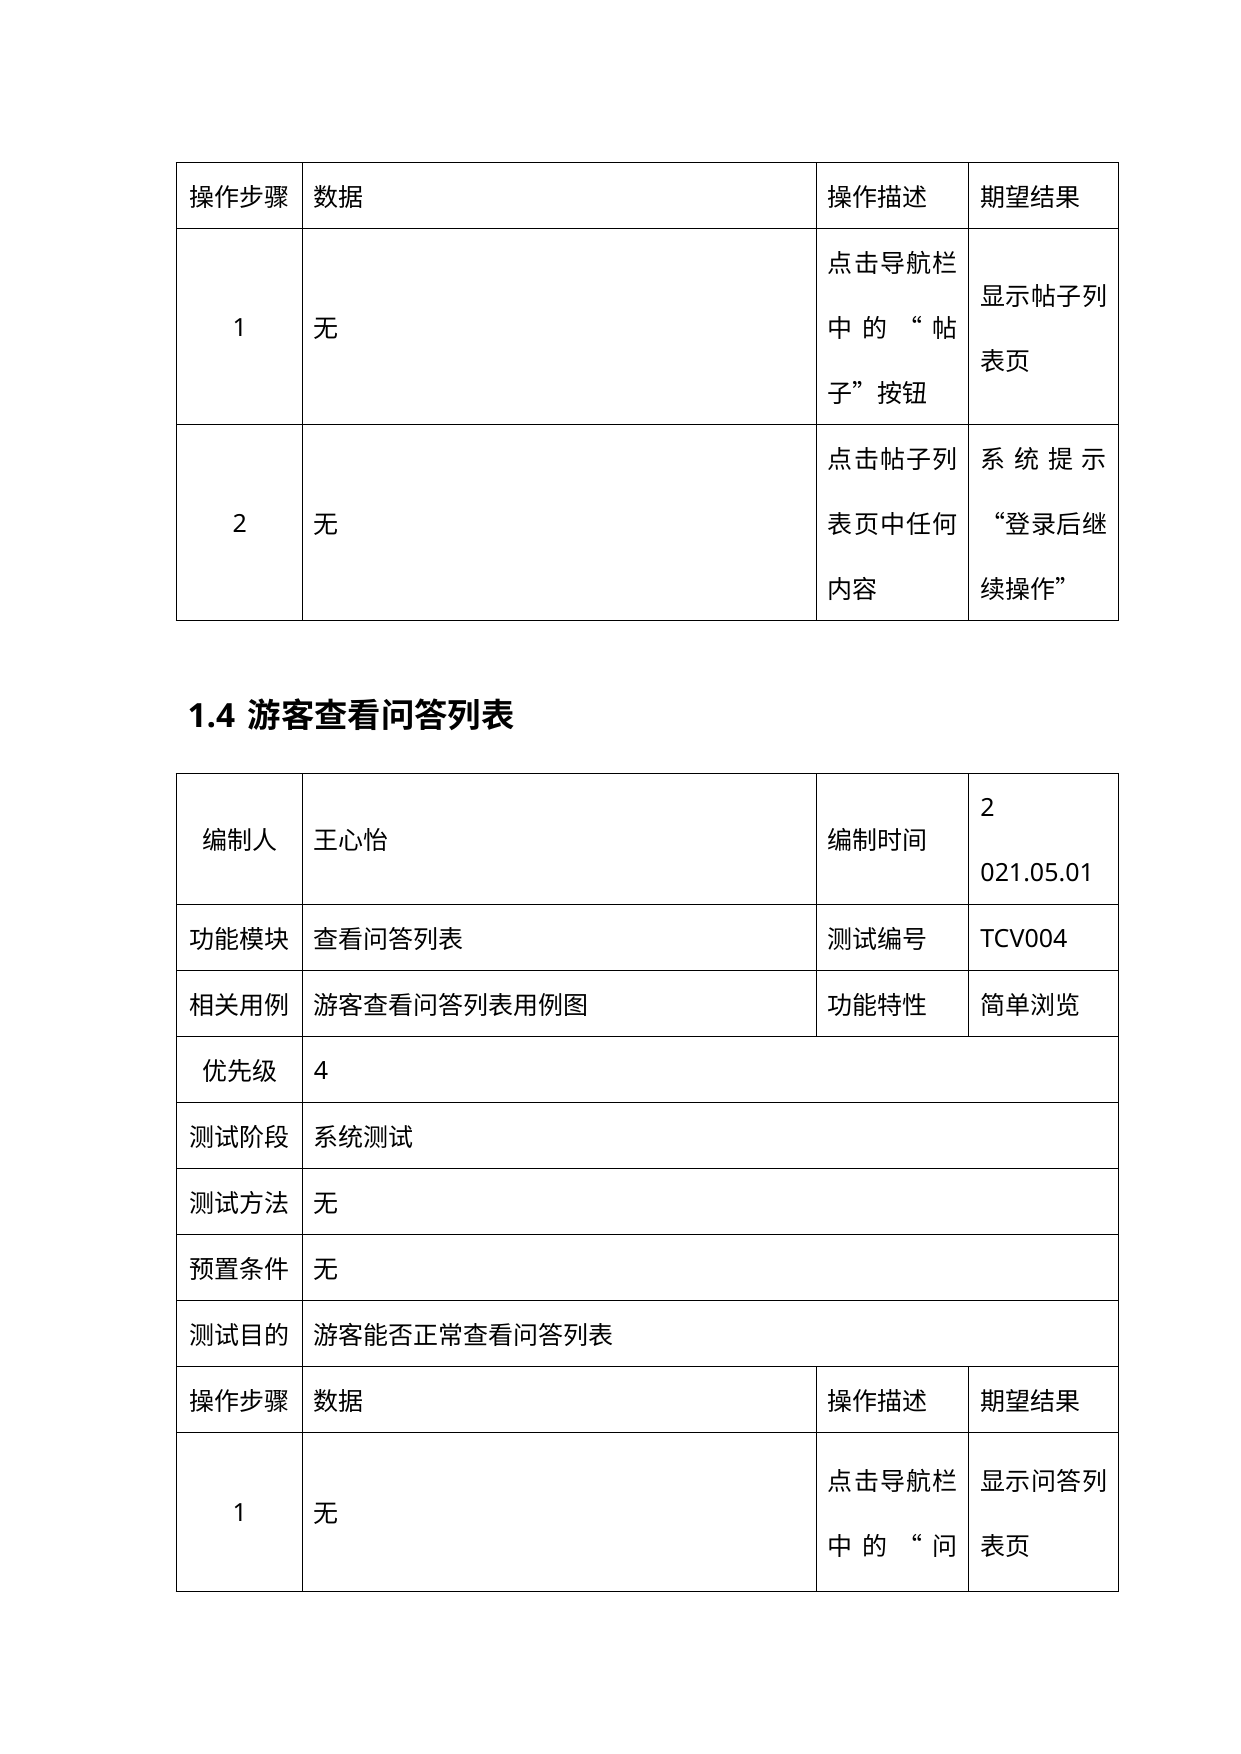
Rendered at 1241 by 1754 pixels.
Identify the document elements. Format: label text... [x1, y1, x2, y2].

table_cell 无 [303, 1235, 1118, 1300]
table_header 编制人 [177, 774, 302, 904]
table_cell 无 [303, 425, 816, 620]
table_cell 无 [303, 1433, 816, 1591]
table_cell 测试方法 [177, 1169, 302, 1234]
table_cell 期望结果 [969, 1367, 1118, 1432]
table_cell 点击导航栏中的“帖子”按钮 [817, 229, 968, 424]
table_cell 操作步骤 [177, 1367, 302, 1432]
table_cell 优先级 [177, 1037, 302, 1102]
subtitle 游客查看问答列表 [187, 681, 1053, 746]
table_cell 4 [303, 1037, 1118, 1102]
table_cell 无 [303, 1169, 1118, 1234]
table_cell 1 [177, 1433, 302, 1591]
table_cell 点击帖子列表页中任何内容 [817, 425, 968, 620]
table_cell 预置条件 [177, 1235, 302, 1300]
table_cell 系统提示“登录后继续操作” [969, 425, 1118, 620]
table_cell 简单浏览 [969, 971, 1118, 1036]
table_cell 测试目的 [177, 1301, 302, 1366]
table_cell 点击导航栏中的“问答”按钮 [817, 1433, 968, 1591]
table_cell 游客能否正常查看问答列表 [303, 1301, 1118, 1366]
table_cell 游客查看问答列表用例图 [303, 971, 816, 1036]
table_cell TCV004 [969, 905, 1118, 970]
table_cell 测试阶段 [177, 1103, 302, 1168]
table_cell 1 [177, 229, 302, 424]
table_cell 数据 [303, 1367, 816, 1432]
table_cell 无 [303, 229, 816, 424]
table_cell 2 [177, 425, 302, 620]
table_header 编制时间 [817, 774, 968, 904]
table_header 2021.05.01 [969, 774, 1118, 904]
table_cell 系统测试 [303, 1103, 1118, 1168]
table_cell 测试编号 [817, 905, 968, 970]
table_cell 期望结果 [969, 163, 1118, 228]
table_cell 相关用例 [177, 971, 302, 1036]
table_cell 显示问答列表页 [969, 1433, 1118, 1591]
table_cell 显示帖子列表页 [969, 229, 1118, 424]
table_cell 查看问答列表 [303, 905, 816, 970]
table_header 王心怡 [303, 774, 816, 904]
table_cell 操作描述 [817, 163, 968, 228]
table_cell 操作描述 [817, 1367, 968, 1432]
table_cell 数据 [303, 163, 816, 228]
table_cell 操作步骤 [177, 163, 302, 228]
table_cell 功能模块 [177, 905, 302, 970]
table_cell 功能特性 [817, 971, 968, 1036]
